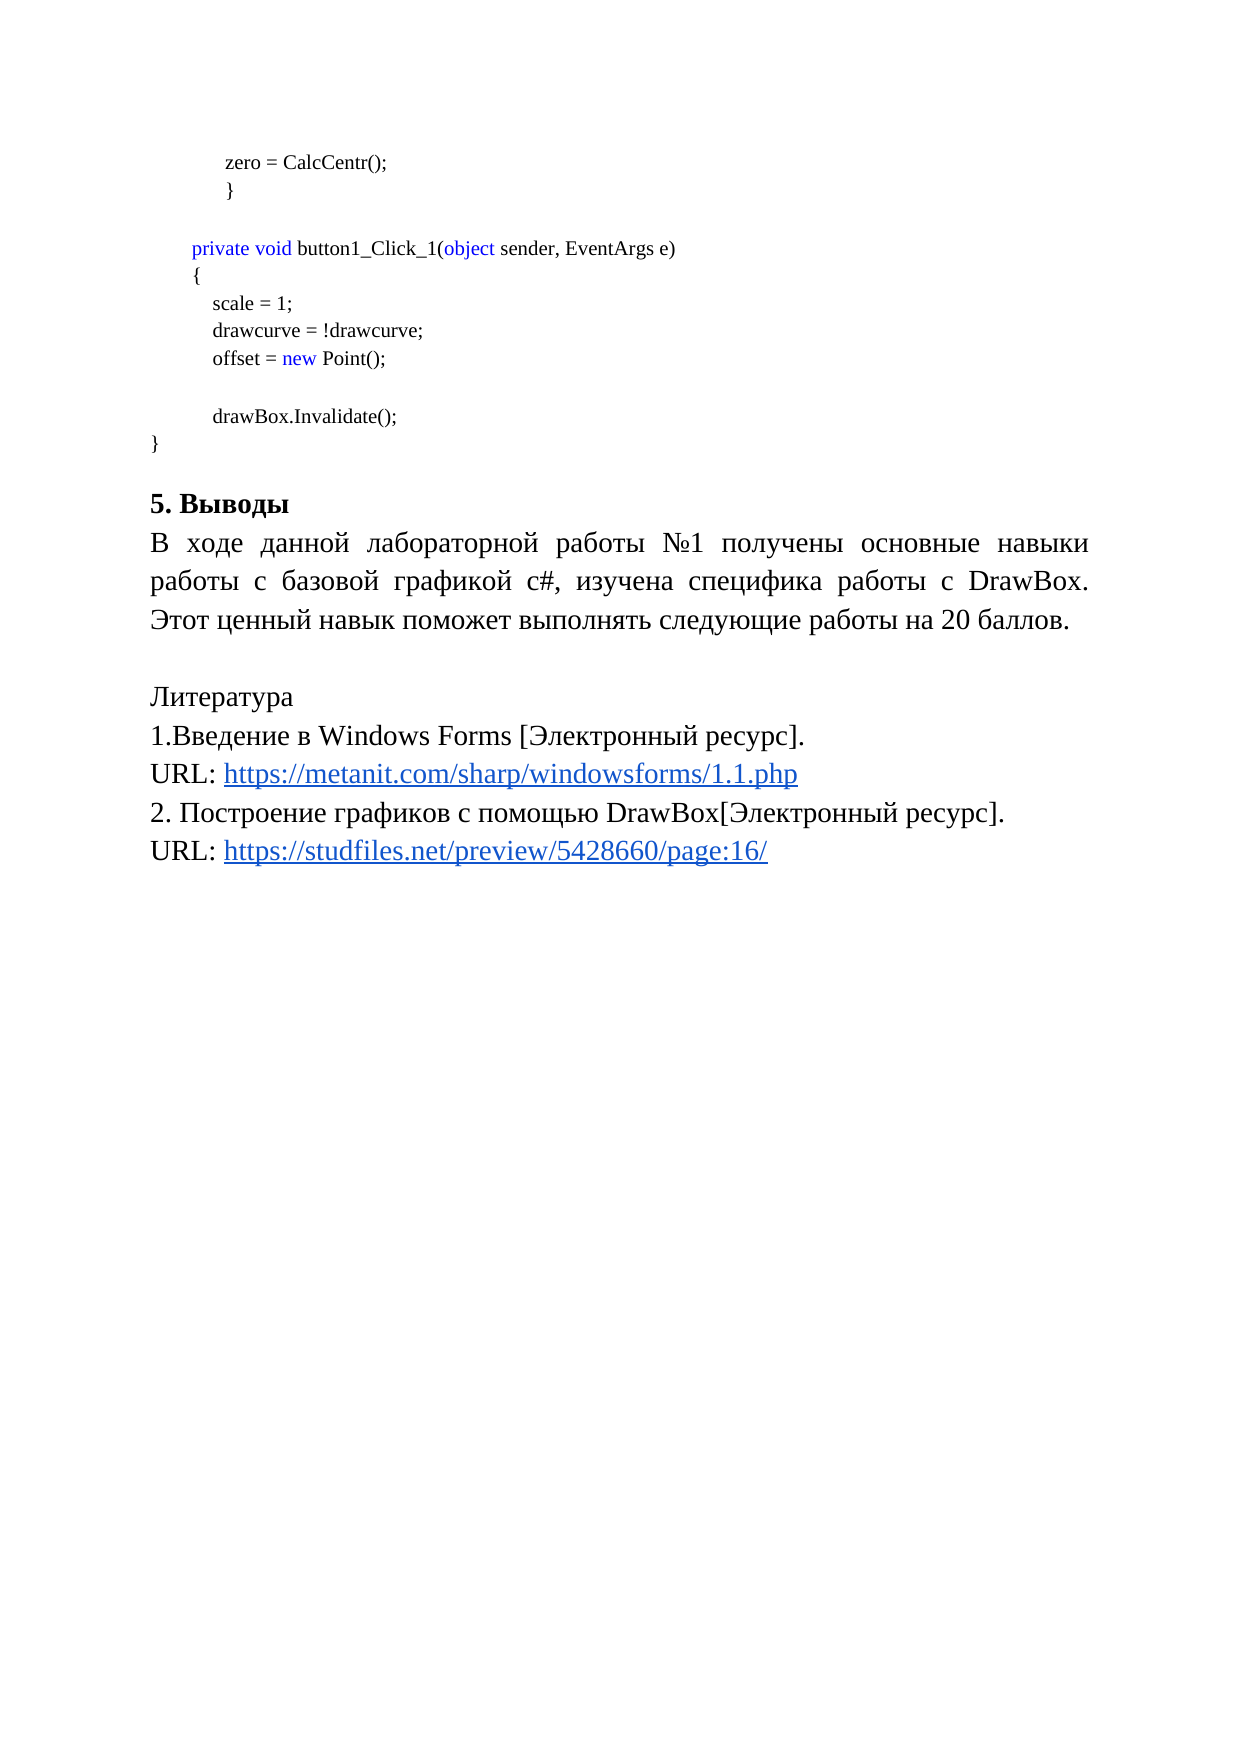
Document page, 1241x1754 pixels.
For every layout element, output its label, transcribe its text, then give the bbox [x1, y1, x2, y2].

text URL: https://studfiles.net/preview/5428660/page:16/ [150, 833, 1090, 867]
text Литература [150, 679, 1090, 713]
text scale = 1; [150, 291, 1090, 315]
text { [150, 263, 1090, 287]
text private void button1_Click_1(object sender, EventArgs e) [150, 235, 1090, 259]
text drawBox.Invalidate(); [150, 404, 1090, 428]
text URL: https://metanit.com/sharp/windowsforms/1.1.php [150, 756, 1090, 790]
text drawcurve = !drawcurve; [150, 318, 1090, 342]
text 2. Построение графиков с помощью DrawBox[Электронный ресурс]. [150, 795, 1090, 828]
text 5. Выводы [150, 486, 1090, 520]
text 1.Введение в Windows Forms [Электронный ресурс]. [150, 718, 1090, 751]
text } [150, 431, 1090, 455]
text В ходе данной лабораторной работы №1 получены основные навыки работы с базовой графикой c#, изучена специфика работы с DrawBox. Этот ценный навык поможет выполнять следующие работы на 20 баллов. [150, 525, 1090, 636]
text } [150, 178, 1090, 202]
text offset = new Point(); [150, 346, 1090, 370]
text zero = CalcCentr(); [150, 150, 1090, 174]
